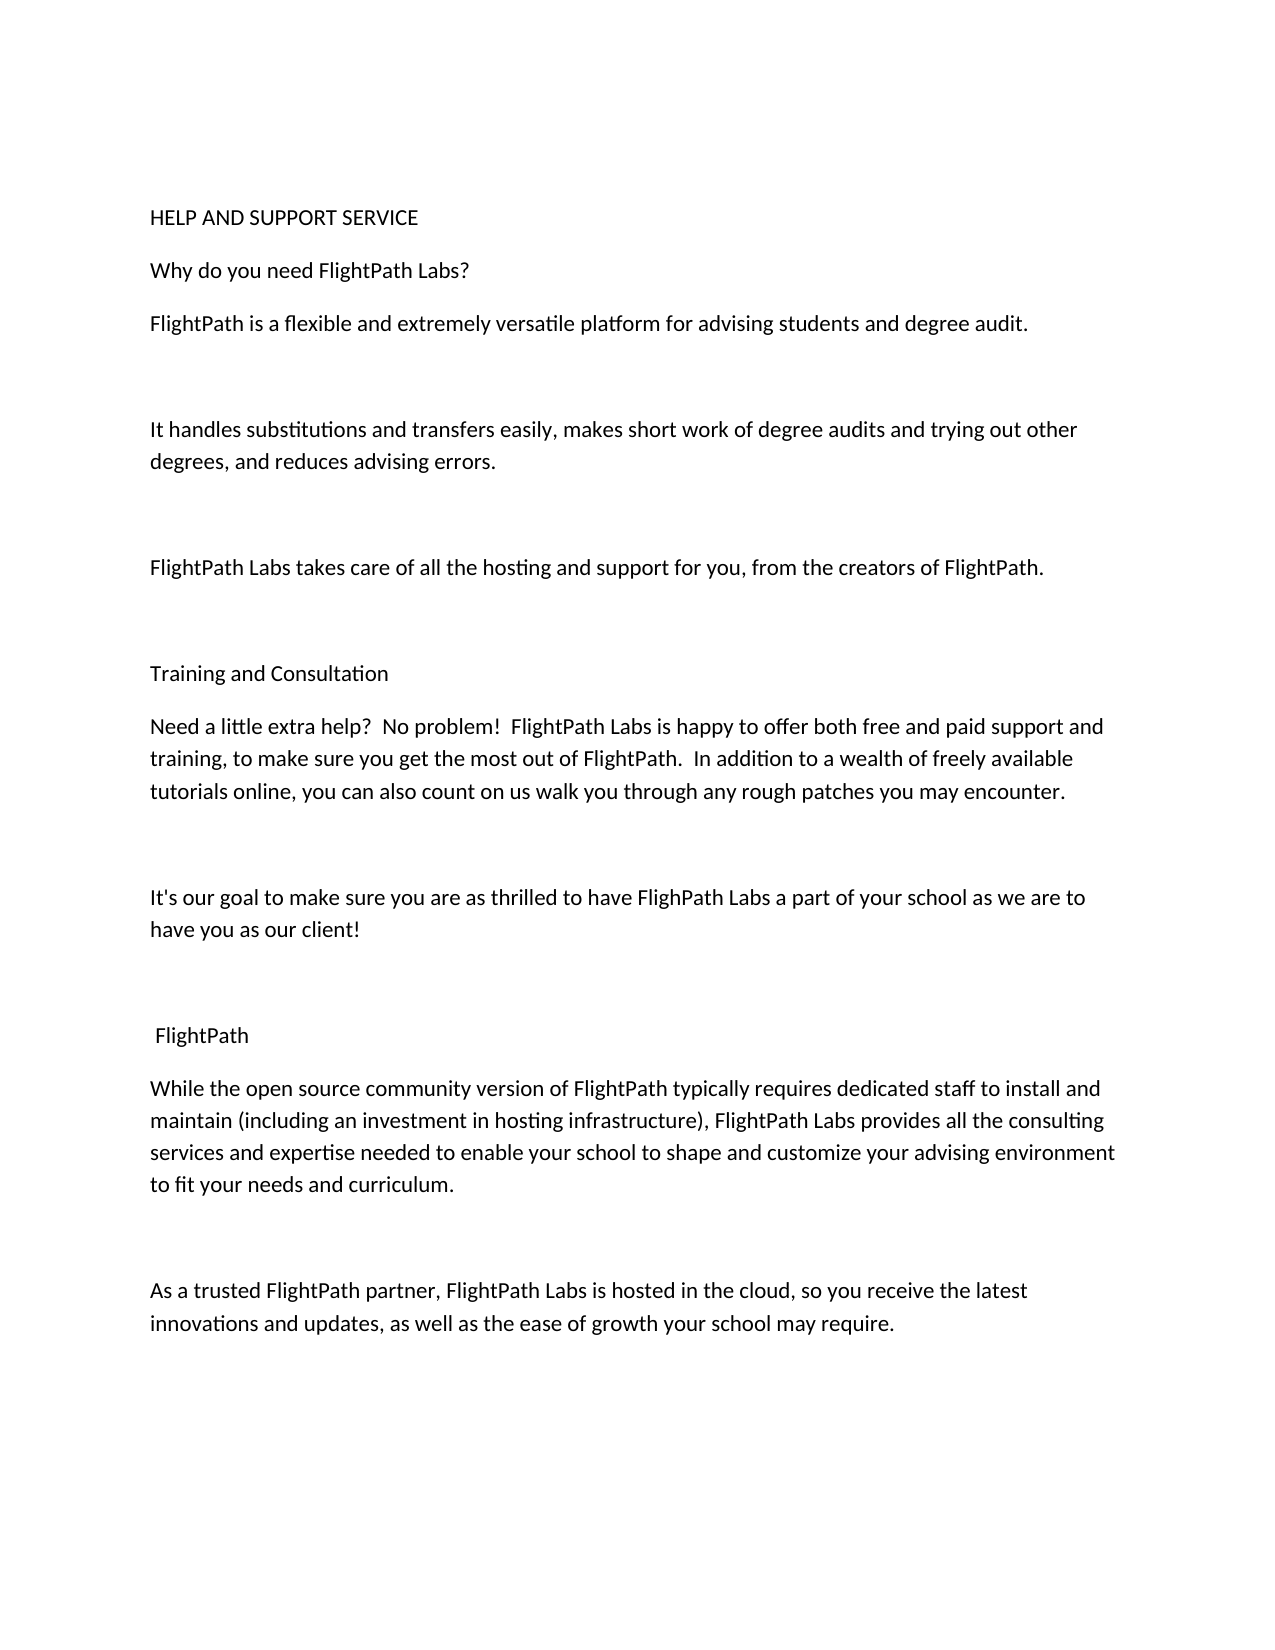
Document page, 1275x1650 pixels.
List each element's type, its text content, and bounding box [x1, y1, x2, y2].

text FlightPath [150, 1021, 1125, 1049]
text Training and Consultation [150, 659, 1125, 687]
text HELP AND SUPPORT SERVICE [150, 203, 1125, 231]
text Why do you need FlightPath Labs? [150, 256, 1125, 284]
text FlightPath Labs takes care of all the hosting and support for you, from the creators of FlightPath. [150, 553, 1125, 581]
text It handles substitutions and transfers easily, makes short work of degree audits and trying out other degrees, and reduces advising errors. [150, 415, 1125, 475]
text Need a little extra help? No problem! FlightPath Labs is happy to offer both free and paid support and training, to make sure you get the most out of FlightPath. In addition to a wealth of freely available tutorials online, you can also count on us walk you through any rough patches you may encounter. [150, 712, 1125, 805]
text While the open source community version of FlightPath typically requires dedicated staff to install and maintain (including an investment in hosting infrastructure), FlightPath Labs provides all the consulting services and expertise needed to enable your school to shape and customize your advising environment to fit your needs and curriculum. [150, 1074, 1125, 1199]
text FlightPath is a flexible and extremely versatile platform for advising students and degree audit. [150, 309, 1125, 337]
text It's our goal to make sure you are as thrilled to have FlighPath Labs a part of your school as we are to have you as our client! [150, 883, 1125, 943]
text As a trusted FlightPath partner, FlightPath Labs is hosted in the cloud, so you receive the latest innovations and updates, as well as the ease of growth your school may require. [150, 1277, 1125, 1337]
